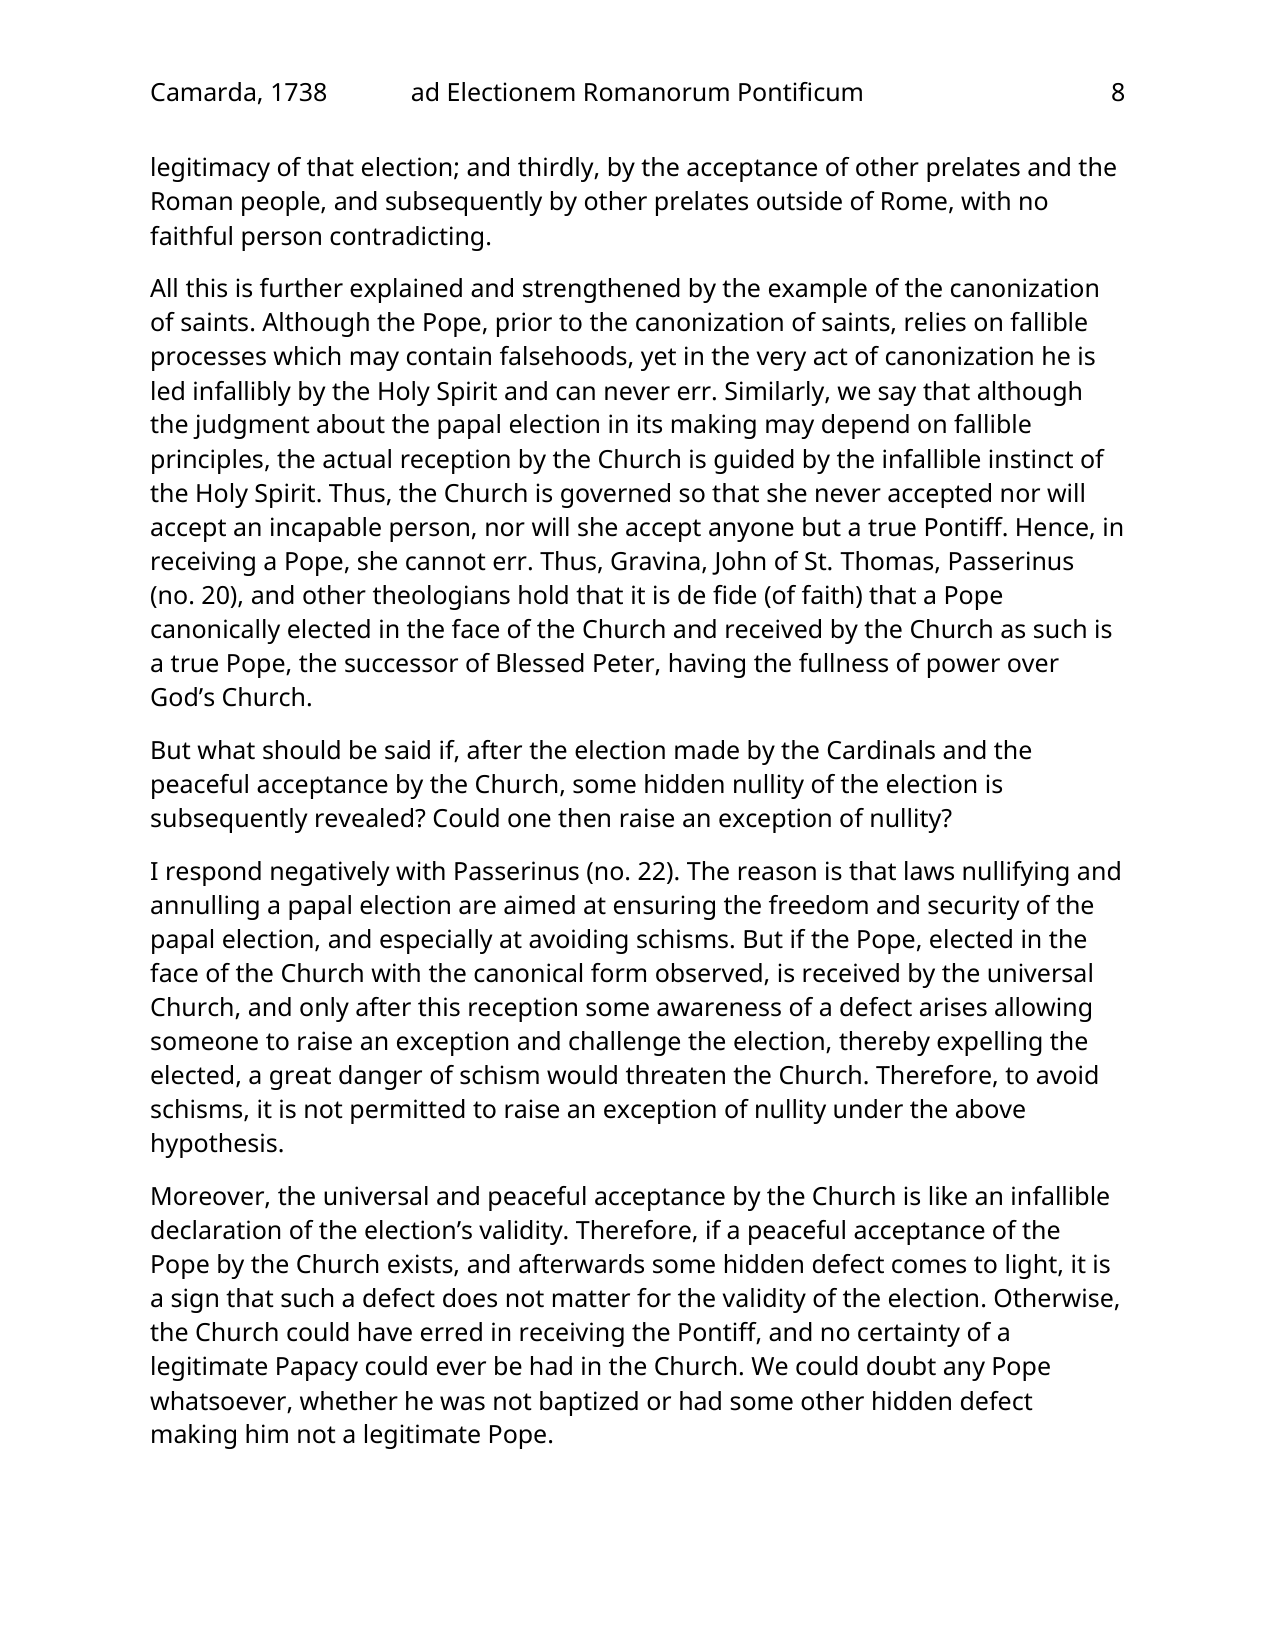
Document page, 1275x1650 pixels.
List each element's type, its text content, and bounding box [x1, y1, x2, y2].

text All this is further explained and strengthened by the example of the canonization of saints. Although the Pope, prior to the canonization of saints, relies on fallible processes which may contain falsehoods, yet in the very act of canonization he is led infallibly by the Holy Spirit and can never err. Similarly, we say that although the judgment about the papal election in its making may depend on fallible principles, the actual reception by the Church is guided by the infallible instinct of the Holy Spirit. Thus, the Church is governed so that she never accepted nor will accept an incapable person, nor will she accept anyone but a true Pontiff. Hence, in receiving a Pope, she cannot err. Thus, Gravina, John of St. Thomas, Passerinus (no. 20), and other theologians hold that it is de fide (of faith) that a Pope canonically elected in the face of the Church and received by the Church as such is a true Pope, the successor of Blessed Peter, having the fullness of power over God’s Church. [150, 271, 1125, 714]
text Moreover, the universal and peaceful acceptance by the Church is like an infallible declaration of the election’s validity. Therefore, if a peaceful acceptance of the Pope by the Church exists, and afterwards some hidden defect comes to light, it is a sign that such a defect does not matter for the validity of the election. Otherwise, the Church could have erred in receiving the Pontiff, and no certainty of a legitimate Papacy could ever be had in the Church. We could doubt any Pope whatsoever, whether he was not baptized or had some other hidden defect making him not a legitimate Pope. [150, 1179, 1125, 1451]
text I respond negatively with Passerinus (no. 22). The reason is that laws nullifying and annulling a papal election are aimed at ensuring the freedom and security of the papal election, and especially at avoiding schisms. But if the Pope, elected in the face of the Church with the canonical form observed, is received by the universal Church, and only after this reception some awareness of a defect arises allowing someone to raise an exception and challenge the election, thereby expelling the elected, a great danger of schism would threaten the Church. Therefore, to avoid schisms, it is not permitted to raise an exception of nullity under the above hypothesis. [150, 853, 1125, 1160]
text But what should be said if, after the election made by the Cardinals and the peaceful acceptance by the Church, some hidden nullity of the election is subsequently revealed? Could one then raise an exception of nullity? [150, 732, 1125, 835]
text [150, 150, 1125, 252]
